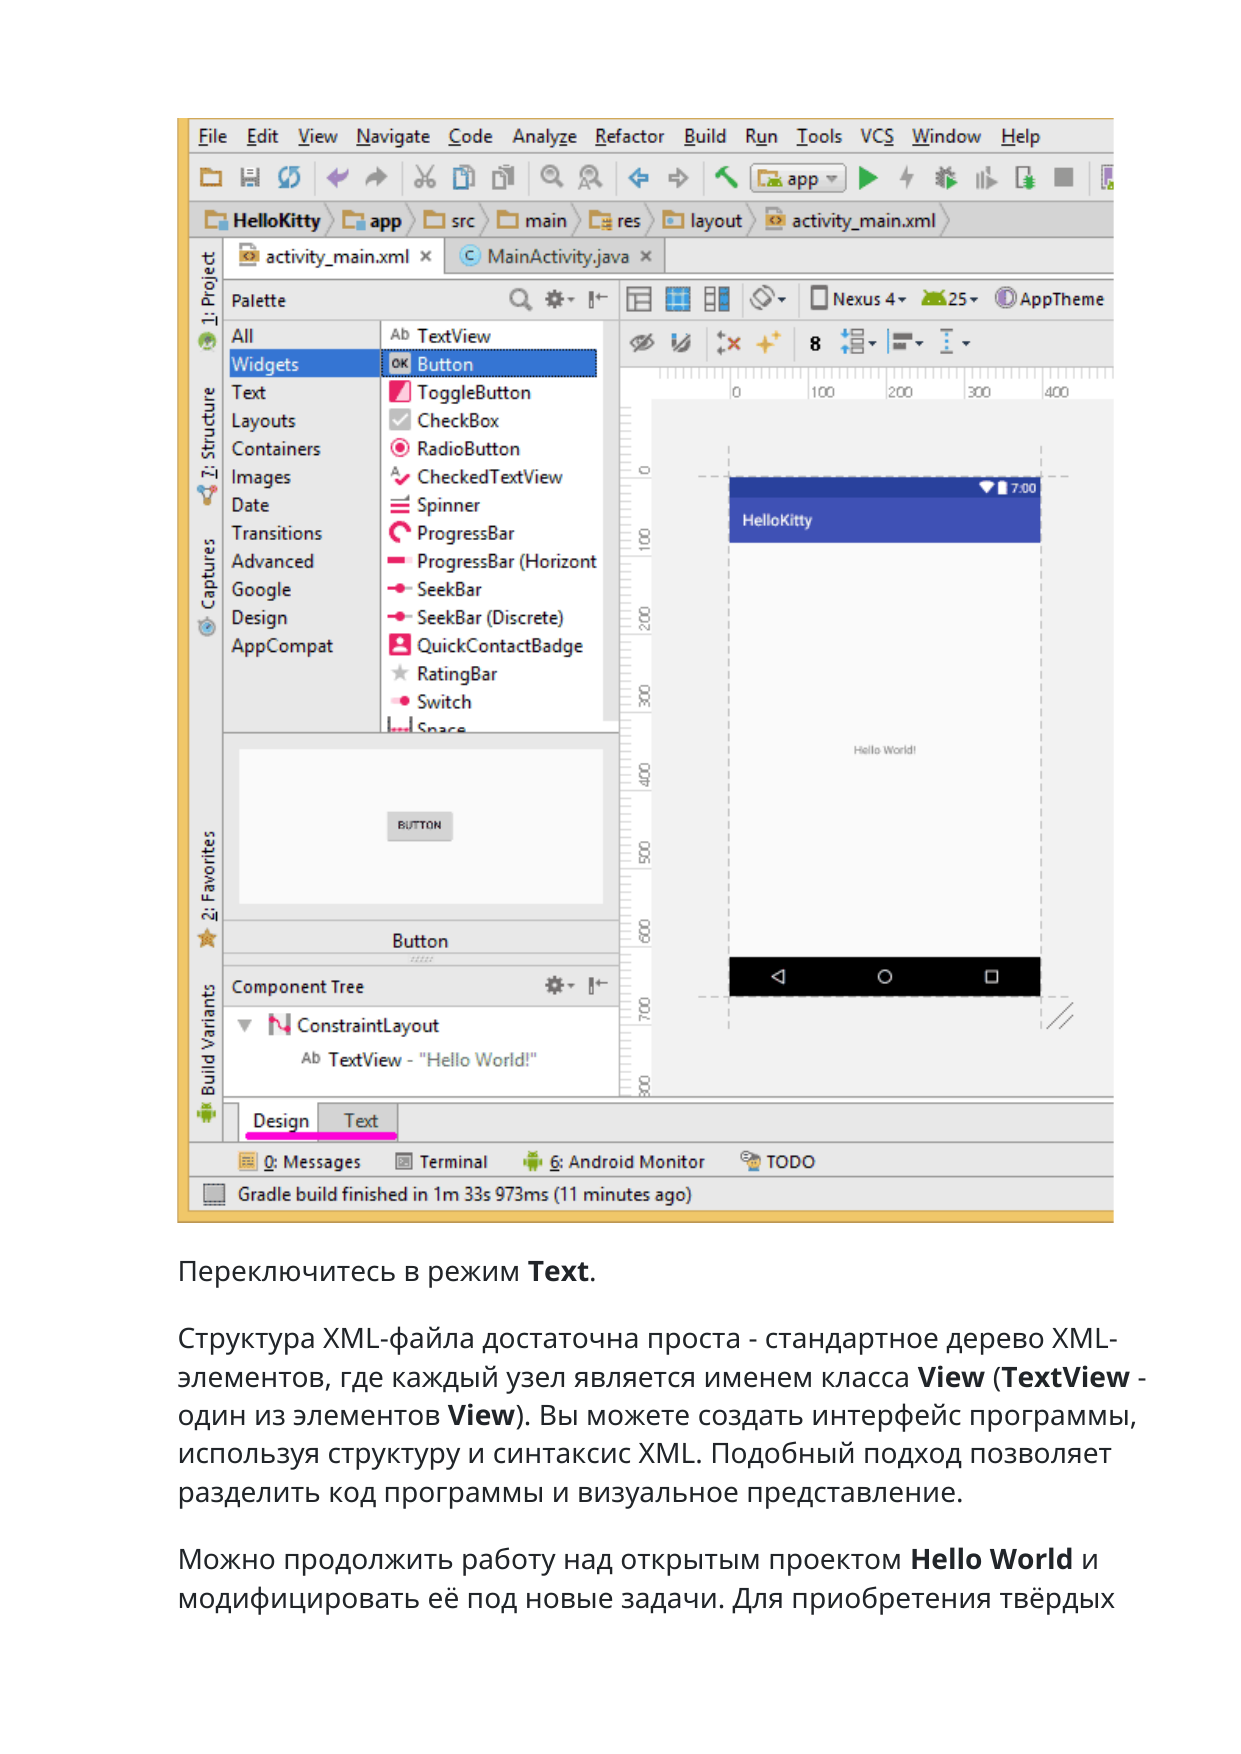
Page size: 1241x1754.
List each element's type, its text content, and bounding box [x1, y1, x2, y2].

text Переключитесь в режим Text. [177, 1251, 1152, 1290]
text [177, 1540, 1152, 1616]
text Структура XML-файла достаточна проста - стандартное дерево XML-элементов, где каждый узел является именем класса View (TextView - один из элементов View). Вы можете создать интерфейс программы, используя структуру и синтаксис XML. Подобный подход позволяет разделить код программы и визуальное представление. [177, 1319, 1152, 1511]
picture [177, 118, 1114, 1223]
